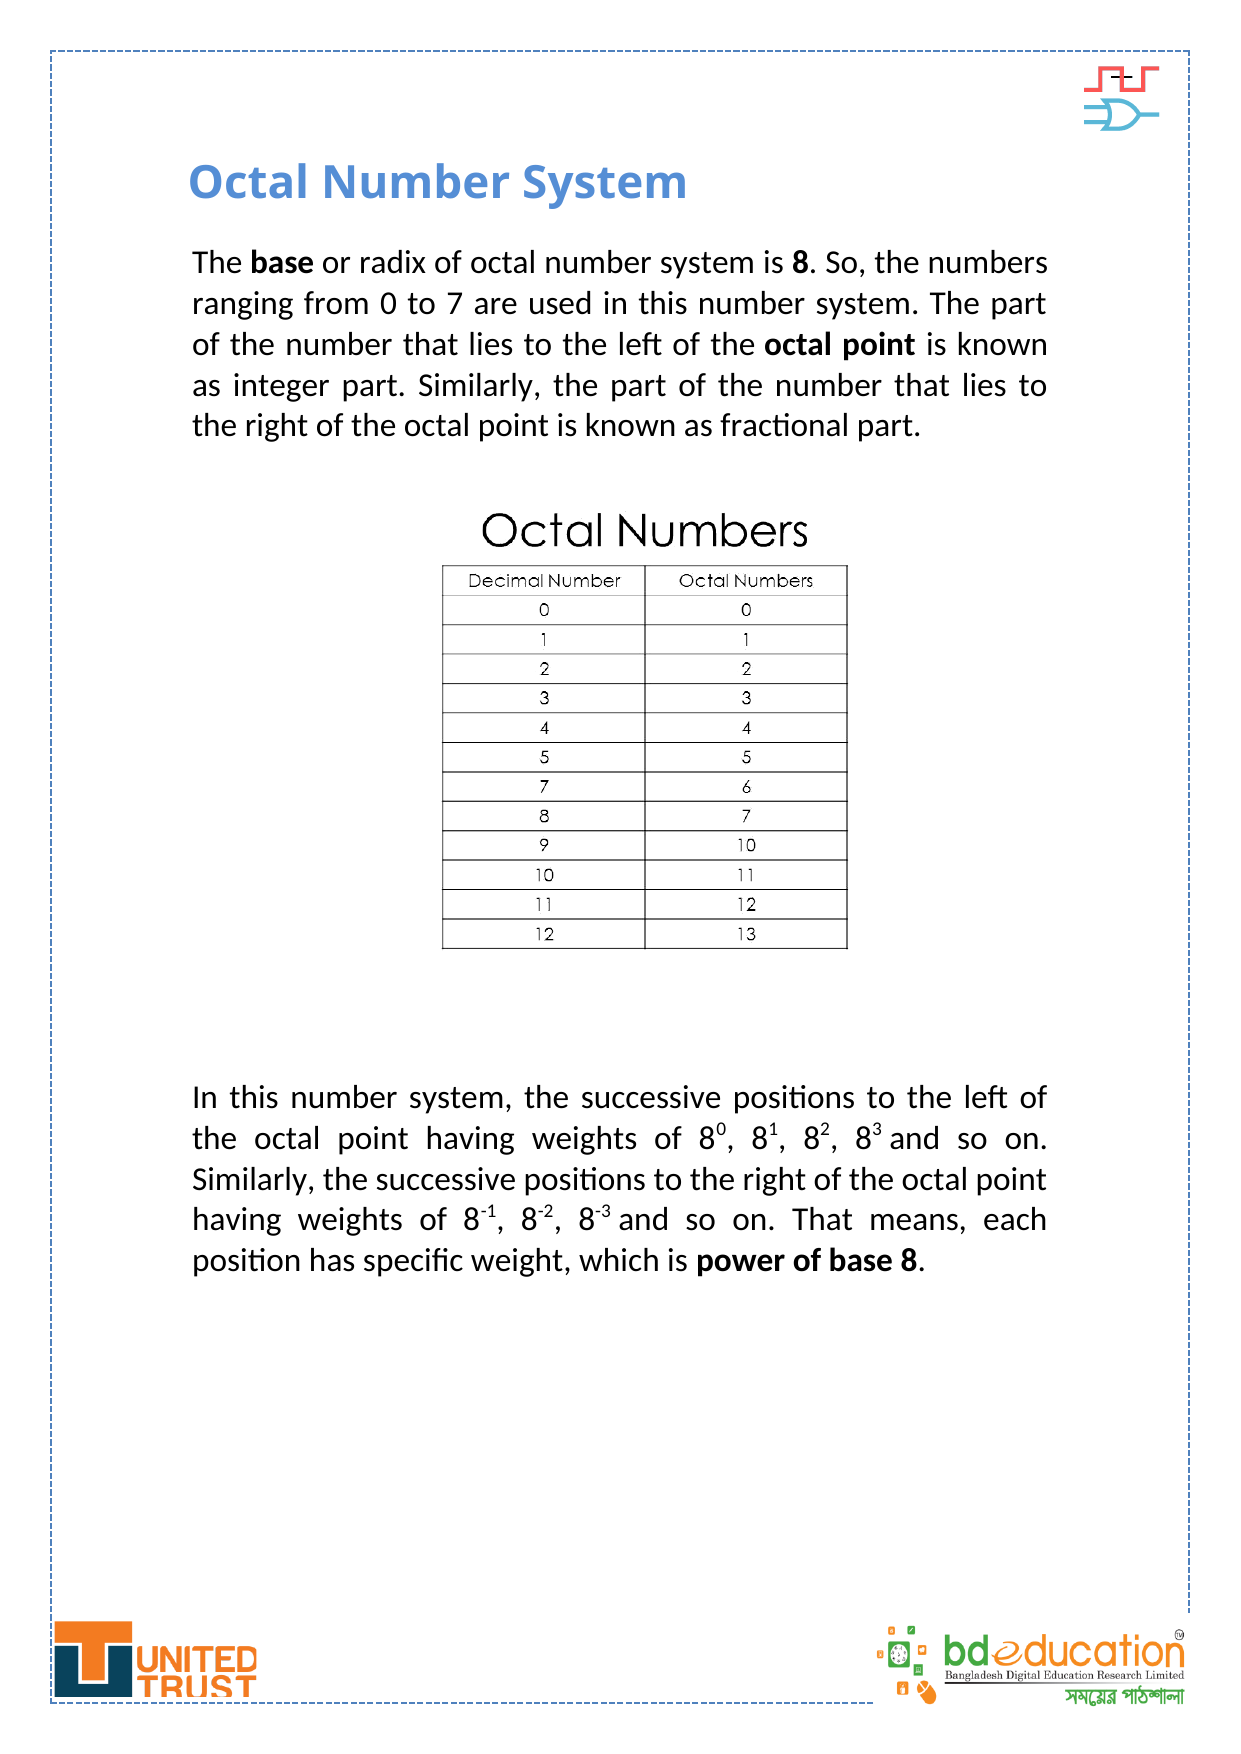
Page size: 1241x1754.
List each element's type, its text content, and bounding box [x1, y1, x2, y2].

picture [873, 1613, 1193, 1707]
text In this number system, the successive positions to the left of the octal point having weights of 80, 81, 82, 83 and so on. Similarly, the successive positions to the right of the octal point having weights of 8-1, 8-2, 8-3 and so on. That means, each position has specific weight, which is power of base 8. [192, 1076, 1048, 1280]
picture [1080, 65, 1166, 137]
text The base or radix of octal number system is 8. So, the numbers ranging from 0 to 7 are used in this number system. The part of the number that lies to the left of the octal point is known as integer part. Similarly, the part of the number that lies to the right of the octal point is known as fractional part. [192, 242, 1048, 445]
picture [433, 508, 858, 953]
picture [53, 1621, 256, 1697]
subtitle Octal Number System [187, 150, 1053, 212]
